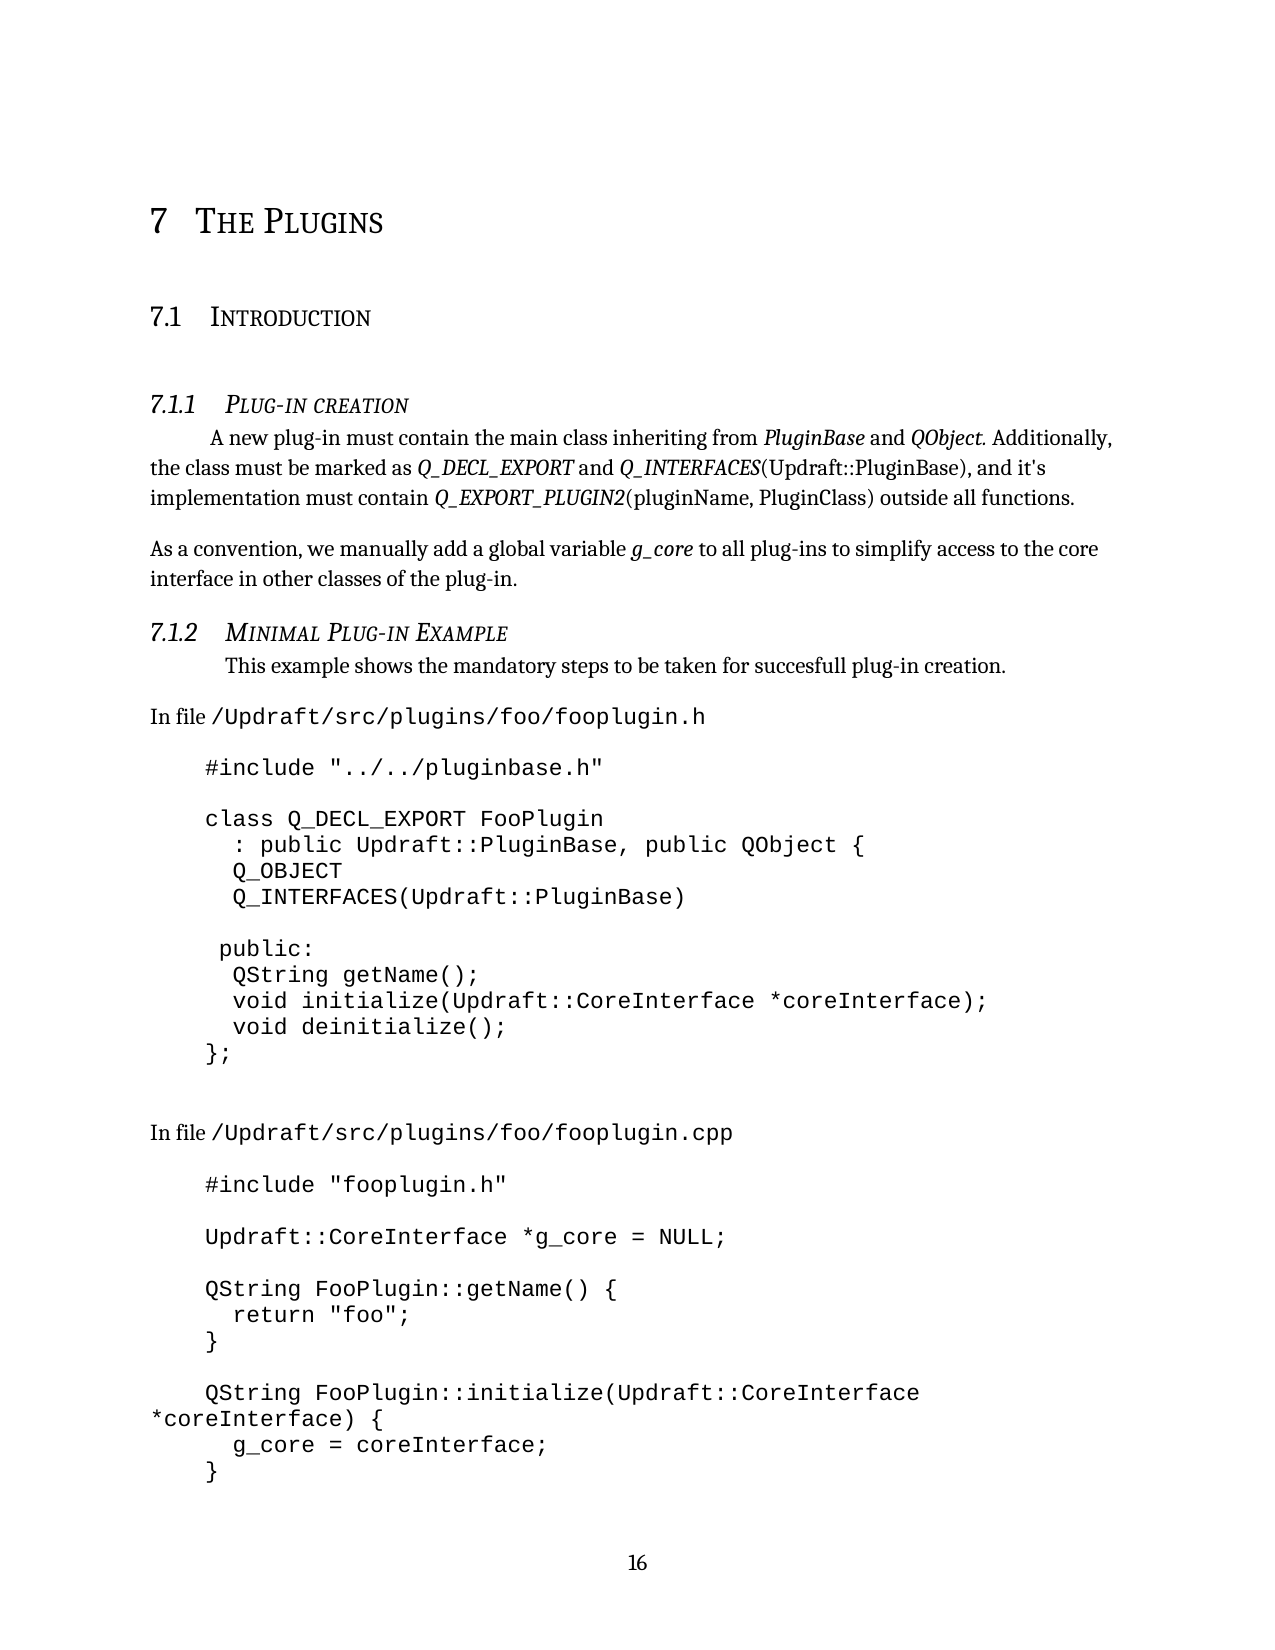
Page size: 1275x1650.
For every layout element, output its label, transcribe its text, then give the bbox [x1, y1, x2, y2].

subtitle Plug-in creation [150, 389, 1125, 421]
text g_core = coreInterface; [150, 1433, 1125, 1459]
text QString getName(); [150, 963, 1125, 989]
text public: [150, 937, 1125, 963]
text #include "fooplugin.h" [150, 1174, 1125, 1199]
subtitle The Plugins [150, 200, 1125, 243]
text QString FooPlugin::initialize(Updraft::CoreInterface *coreInterface) { [150, 1381, 1125, 1433]
text In file /Updraft/src/plugins/foo/fooplugin.h [150, 703, 1125, 731]
text void initialize(Updraft::CoreInterface *coreInterface); [150, 989, 1125, 1015]
text class Q_DECL_EXPORT FooPlugin [150, 808, 1125, 834]
text void deinitialize(); [150, 1015, 1125, 1041]
text } [150, 1329, 1125, 1355]
subtitle Introduction [150, 301, 1125, 334]
text A new plug-in must contain the main class inheriting from PluginBase and QObject. Additionally, the class must be marked as Q_DECL_EXPORT and Q_INTERFACES(Updraft::PluginBase), and it's implementation must contain Q_EXPORT_PLUGIN2(pluginName, PluginClass) outside all functions. [150, 424, 1125, 511]
text Q_INTERFACES(Updraft::PluginBase) [150, 886, 1125, 911]
text This example shows the mandatory steps to be taken for succesfull plug-in creation. [225, 652, 1125, 679]
text }; [150, 1041, 1125, 1067]
subtitle Minimal Plug-in Example [150, 617, 1125, 648]
text #include "../../pluginbase.h" [150, 756, 1125, 782]
text Q_OBJECT [150, 859, 1125, 886]
text : public Updraft::PluginBase, public QObject { [150, 834, 1125, 859]
text Updraft::CoreInterface *g_core = NULL; [150, 1226, 1125, 1251]
text return "foo"; [150, 1303, 1125, 1329]
text } [150, 1459, 1125, 1485]
text QString FooPlugin::getName() { [150, 1277, 1125, 1303]
text As a convention, we manually add a global variable g_core to all plug-ins to simplify access to the core interface in other classes of the plug-in. [150, 536, 1125, 593]
text In file /Updraft/src/plugins/foo/fooplugin.cpp [150, 1120, 1125, 1147]
